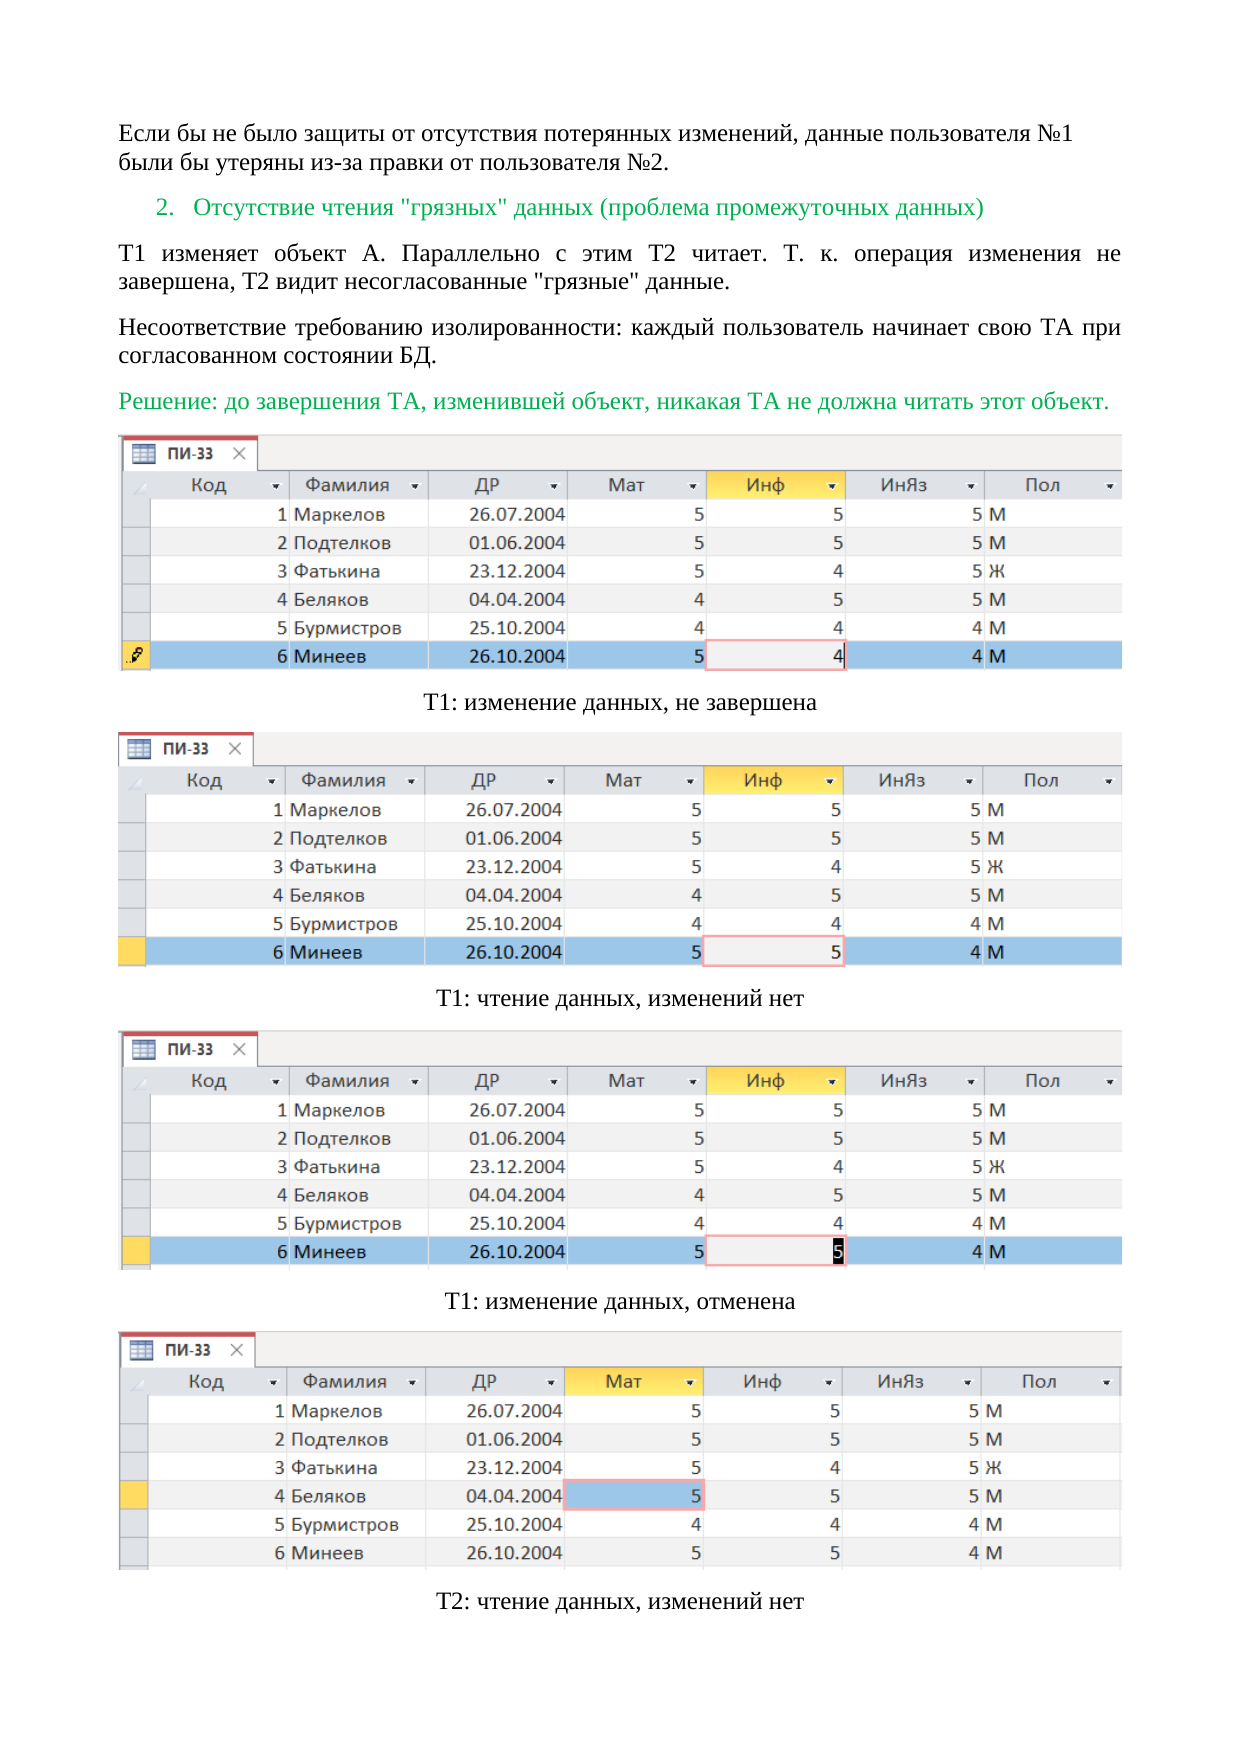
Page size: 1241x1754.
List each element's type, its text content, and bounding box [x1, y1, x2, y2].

text Т1: изменение данных, отменена [118, 1286, 1122, 1315]
list Отсутствие чтения "грязных" данных (проблема промежуточных данных) [156, 192, 1122, 221]
text Решение: до завершения ТА, изменившей объект, никакая ТА не должна читать этот объект. [118, 386, 1122, 415]
text Т2: чтение данных, изменений нет [118, 1586, 1122, 1615]
text Т1: изменение данных, не завершена [118, 687, 1122, 716]
text Если бы не было защиты от отсутствия потерянных изменений, данные пользователя №1 были бы утеряны из-за правки от пользователя №2. [118, 118, 1122, 176]
picture [118, 732, 1123, 967]
picture [118, 1028, 1123, 1270]
picture [118, 1331, 1123, 1570]
text Т1: чтение данных, изменений нет [118, 983, 1122, 1012]
text Несоответствие требованию изолированности: каждый пользователь начинает свою ТА при согласованном состоянии БД. [118, 312, 1122, 369]
text Т1 изменяет объект A. Параллельно с этим Т2 читает. Т. к. операция изменения не завершена, Т2 видит несогласованные "грязные" данные. [118, 238, 1122, 295]
picture [118, 431, 1123, 671]
